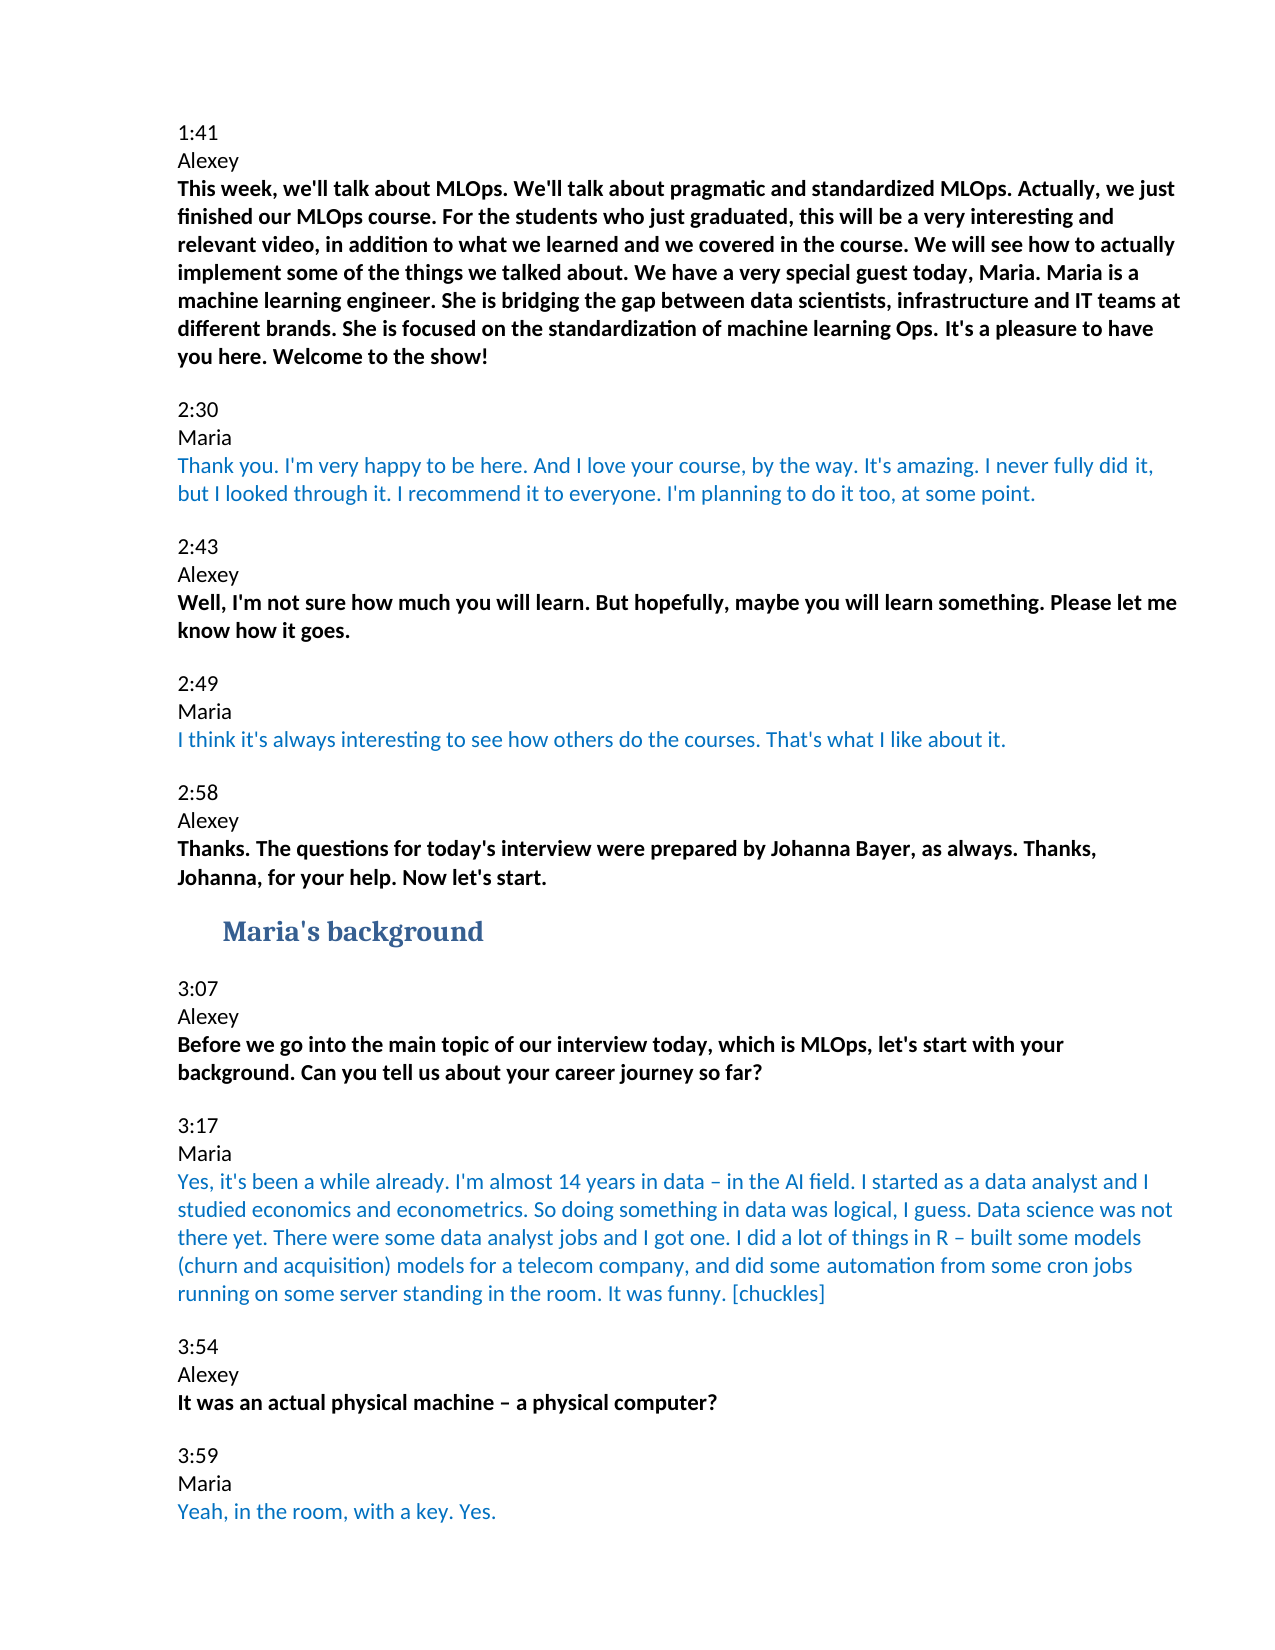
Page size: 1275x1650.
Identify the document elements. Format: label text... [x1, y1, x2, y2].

text Alexey [177, 146, 1186, 174]
text Maria [177, 1469, 1186, 1497]
text 3:54 [177, 1332, 1186, 1360]
text Thanks. The questions for today's interview were prepared by Johanna Bayer, as always. Thanks, Johanna, for your help. Now let's start. [177, 834, 1186, 891]
text Alexey [177, 560, 1186, 588]
text 1:41 [177, 118, 1186, 146]
text 3:07 [177, 974, 1186, 1002]
text 3:17 [177, 1111, 1186, 1139]
text 3:59 [177, 1441, 1186, 1469]
text Alexey [177, 1002, 1186, 1030]
text Yeah, in the room, with a key. Yes. [177, 1497, 1186, 1526]
text Maria [177, 1139, 1186, 1167]
text 2:49 [177, 669, 1186, 697]
text It was an actual physical machine – a physical computer? [177, 1388, 1186, 1416]
subtitle Maria's background [177, 916, 1186, 949]
text Thank you. I'm very happy to be here. And I love your course, by the way. It's amazing. I never fully did it, but I looked through it. I recommend it to everyone. I'm planning to do it too, at some point. [177, 451, 1186, 507]
text I think it's always interesting to see how others do the courses. That's what I like about it. [177, 726, 1186, 753]
text This week, we'll talk about MLOps. We'll talk about pragmatic and standardized MLOps. Actually, we just finished our MLOps course. For the students who just graduated, this will be a very interesting and relevant video, in addition to what we learned and we covered in the course. We will see how to actually implement some of the things we talked about. We have a very special guest today, Maria. Maria is a machine learning engineer. She is bridging the gap between data scientists, infrastructure and IT teams at different brands. She is focused on the standardization of machine learning Ops. It's a pleasure to have you here. Welcome to the show! [177, 174, 1186, 370]
text Alexey [177, 1360, 1186, 1388]
text Before we go into the main topic of our interview today, which is MLOps, let's start with your background. Can you tell us about your career journey so far? [177, 1030, 1186, 1086]
text Alexey [177, 807, 1186, 834]
text 2:30 [177, 395, 1186, 423]
text 2:43 [177, 532, 1186, 560]
text Well, I'm not sure how much you will learn. But hopefully, maybe you will learn something. Please let me know how it goes. [177, 588, 1186, 644]
text Maria [177, 697, 1186, 726]
text Yes, it's been a while already. I'm almost 14 years in data – in the AI field. I started as a data analyst and I studied economics and econometrics. So doing something in data was logical, I guess. Data science was not there yet. There were some data analyst jobs and I got one. I did a lot of things in R – built some models (churn and acquisition) models for a telecom company, and did some automation from some cron jobs running on some server standing in the room. It was funny. [chuckles] [177, 1167, 1186, 1307]
text Maria [177, 423, 1186, 451]
text 2:58 [177, 778, 1186, 807]
